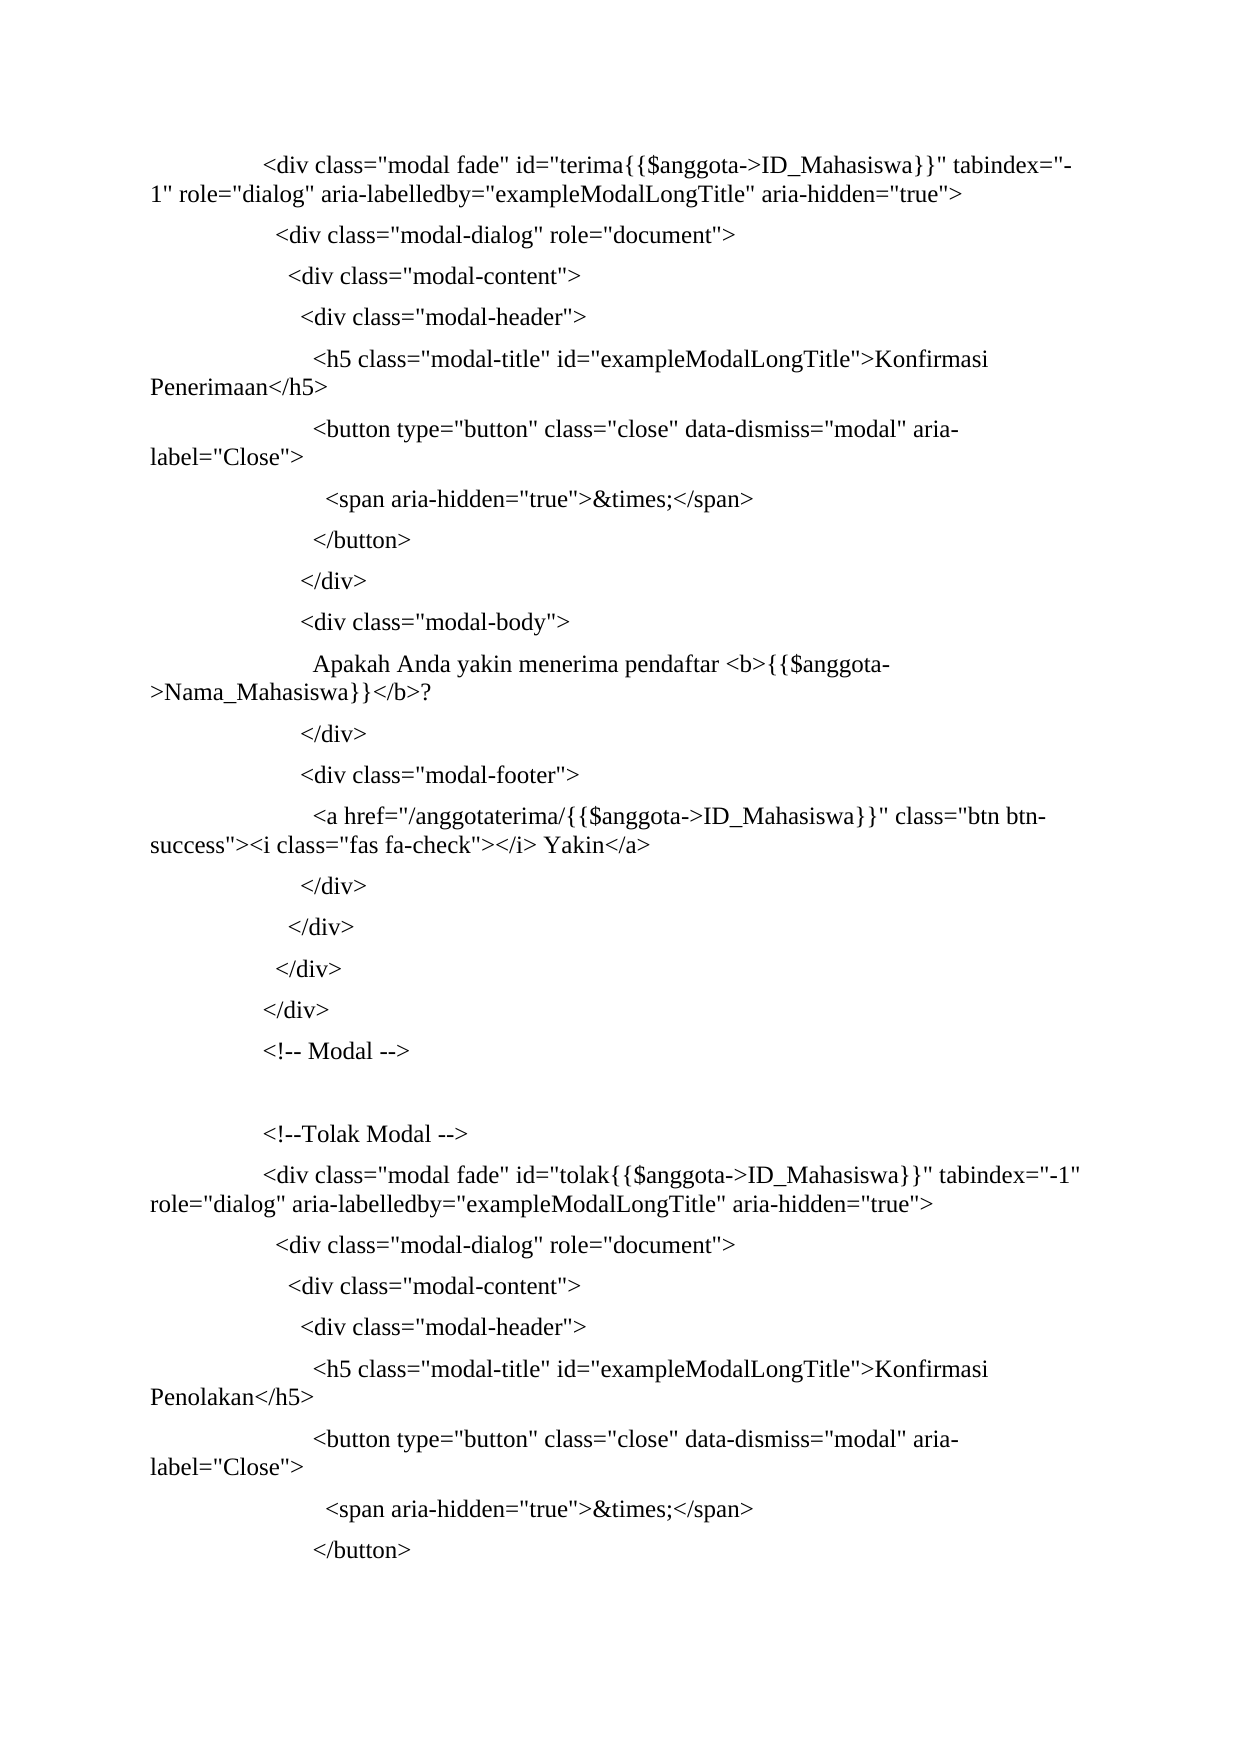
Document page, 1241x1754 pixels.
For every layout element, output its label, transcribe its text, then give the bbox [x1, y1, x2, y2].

text <!-- Modal --> [150, 1036, 1090, 1065]
text <span aria-hidden="true">&times;</span> [150, 484, 1090, 512]
text <div class="modal-body"> [150, 607, 1090, 636]
text <div class="modal fade" id="terima{{$anggota->ID_Mahasiswa}}" tabindex="-1" role="dialog" aria-labelledby="exampleModalLongTitle" aria-hidden="true"> [150, 150, 1090, 207]
text <div class="modal-content"> [150, 261, 1090, 290]
text <span aria-hidden="true">&times;</span> [150, 1494, 1090, 1522]
text <div class="modal-footer"> [150, 760, 1090, 789]
text <div class="modal fade" id="tolak{{$anggota->ID_Mahasiswa}}" tabindex="-1" role="dialog" aria-labelledby="exampleModalLongTitle" aria-hidden="true"> [150, 1160, 1090, 1217]
text </button> [150, 525, 1090, 554]
text </div> [150, 912, 1090, 941]
text <div class="modal-dialog" role="document"> [150, 1230, 1090, 1259]
text <!--Tolak Modal --> [150, 1119, 1090, 1147]
text </div> [150, 871, 1090, 900]
text <div class="modal-header"> [150, 302, 1090, 331]
text </div> [150, 566, 1090, 595]
text </div> [150, 995, 1090, 1024]
text <div class="modal-content"> [150, 1271, 1090, 1300]
text <div class="modal-dialog" role="document"> [150, 220, 1090, 249]
text </button> [150, 1535, 1090, 1564]
text <h5 class="modal-title" id="exampleModalLongTitle">Konfirmasi Penolakan</h5> [150, 1354, 1090, 1411]
text <h5 class="modal-title" id="exampleModalLongTitle">Konfirmasi Penerimaan</h5> [150, 344, 1090, 401]
text <button type="button" class="close" data-dismiss="modal" aria-label="Close"> [150, 1424, 1090, 1481]
text Apakah Anda yakin menerima pendaftar <b>{{$anggota->Nama_Mahasiswa}}</b>? [150, 649, 1090, 706]
text <button type="button" class="close" data-dismiss="modal" aria-label="Close"> [150, 414, 1090, 471]
text <div class="modal-header"> [150, 1312, 1090, 1341]
text </div> [150, 719, 1090, 747]
text </div> [150, 954, 1090, 982]
text <a href="/anggotaterima/{{$anggota->ID_Mahasiswa}}" class="btn btn-success"><i class="fas fa-check"></i> Yakin</a> [150, 801, 1090, 859]
